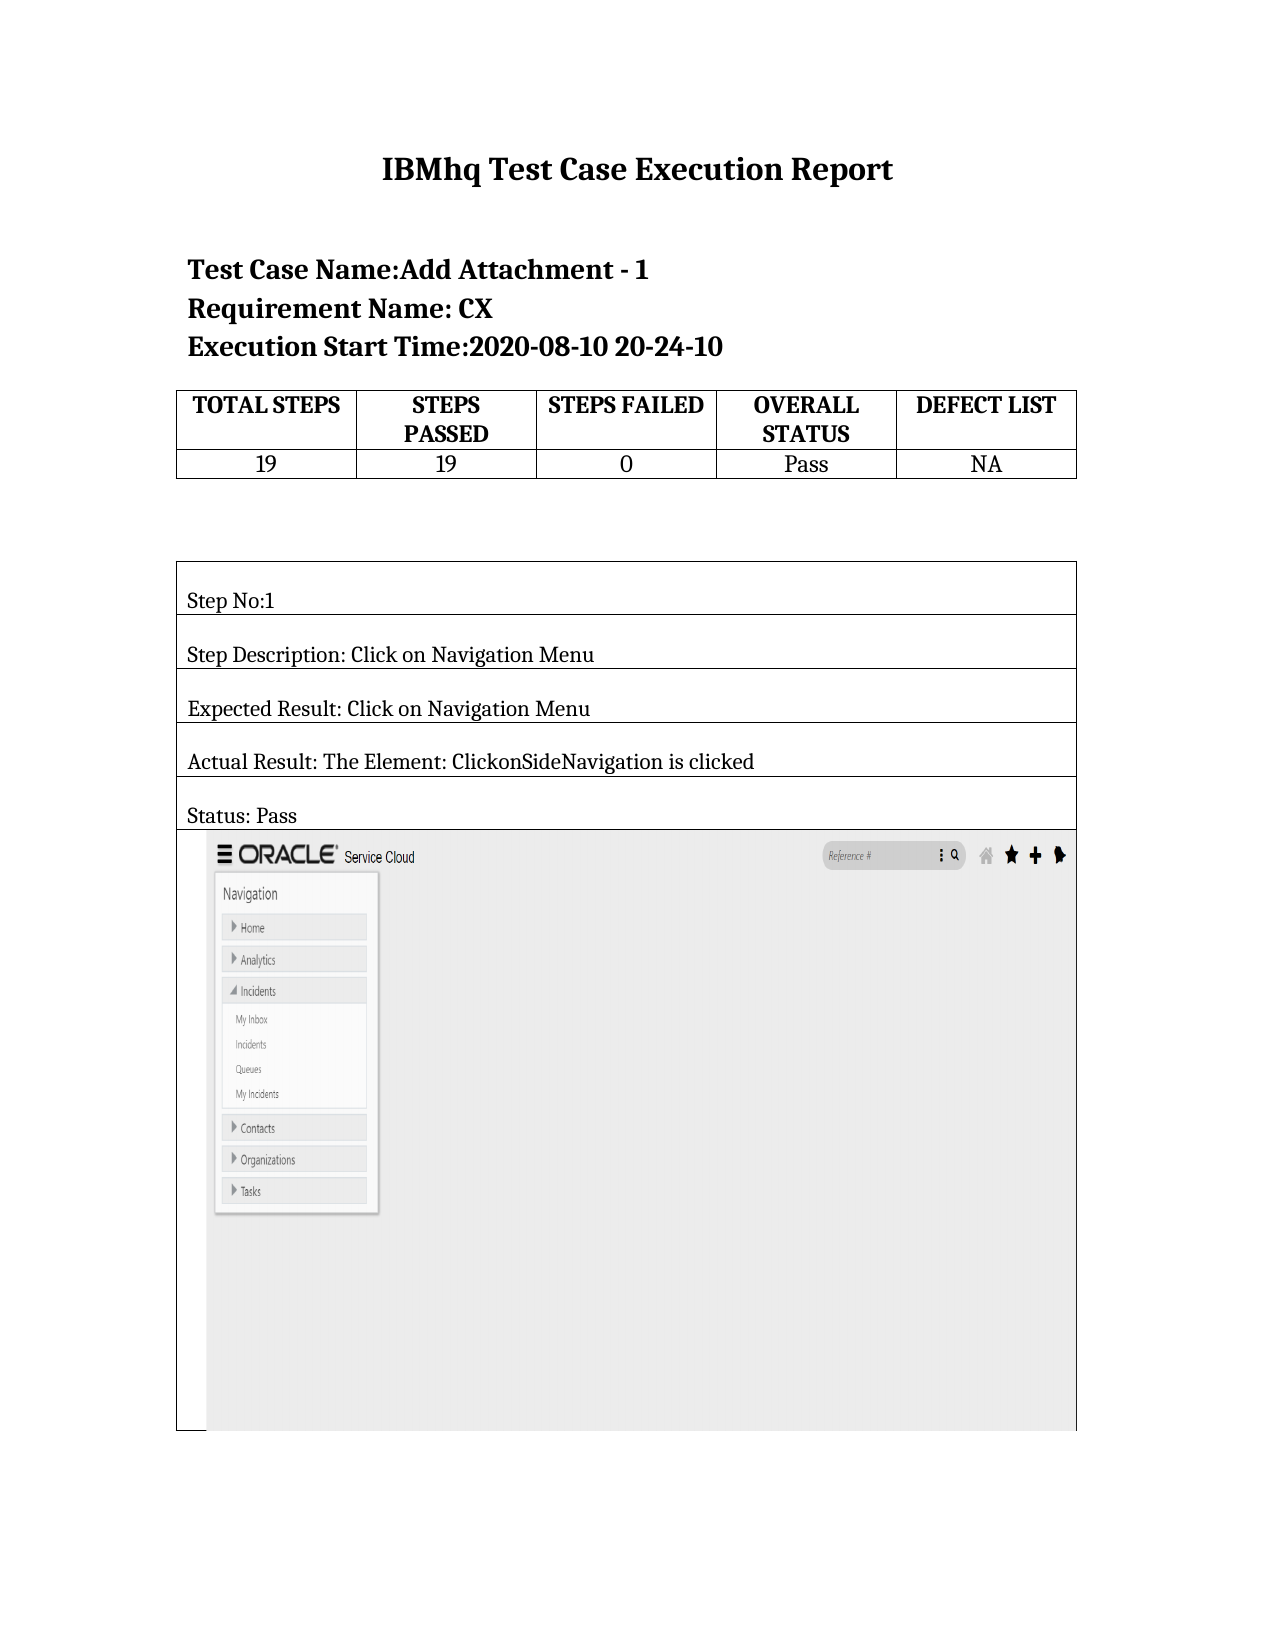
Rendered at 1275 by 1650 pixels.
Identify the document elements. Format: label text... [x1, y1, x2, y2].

picture [206, 830, 1077, 1431]
table_cell Expected Result: Click on Navigation Menu [177, 669, 1076, 722]
table_cell [177, 830, 206, 1430]
text IBMhq Test Case Execution Report [187, 150, 1087, 188]
table_header DEFECT LIST [897, 391, 1076, 448]
table_cell Status: Pass [177, 777, 1076, 829]
table_header Step No:1 [177, 562, 1076, 614]
table_header STEPS FAILED [537, 391, 716, 448]
table_header STEPS PASSED [357, 391, 536, 448]
table_cell NA [897, 450, 1076, 478]
table_cell Step Description: Click on Navigation Menu [177, 615, 1076, 668]
text Test Case Name:Add Attachment - 1 Requirement Name: CX Execution Start Time:2020-08-10 20-24-10 [187, 215, 1087, 364]
table_header OVERALL STATUS [717, 391, 896, 448]
table_cell Actual Result: The Element: ClickonSideNavigation is clicked [177, 723, 1076, 776]
table_cell 19 [357, 450, 536, 478]
table_cell 19 [177, 450, 356, 478]
table_header TOTAL STEPS [177, 391, 356, 448]
table_cell Pass [717, 450, 896, 478]
table_cell 0 [537, 450, 716, 478]
